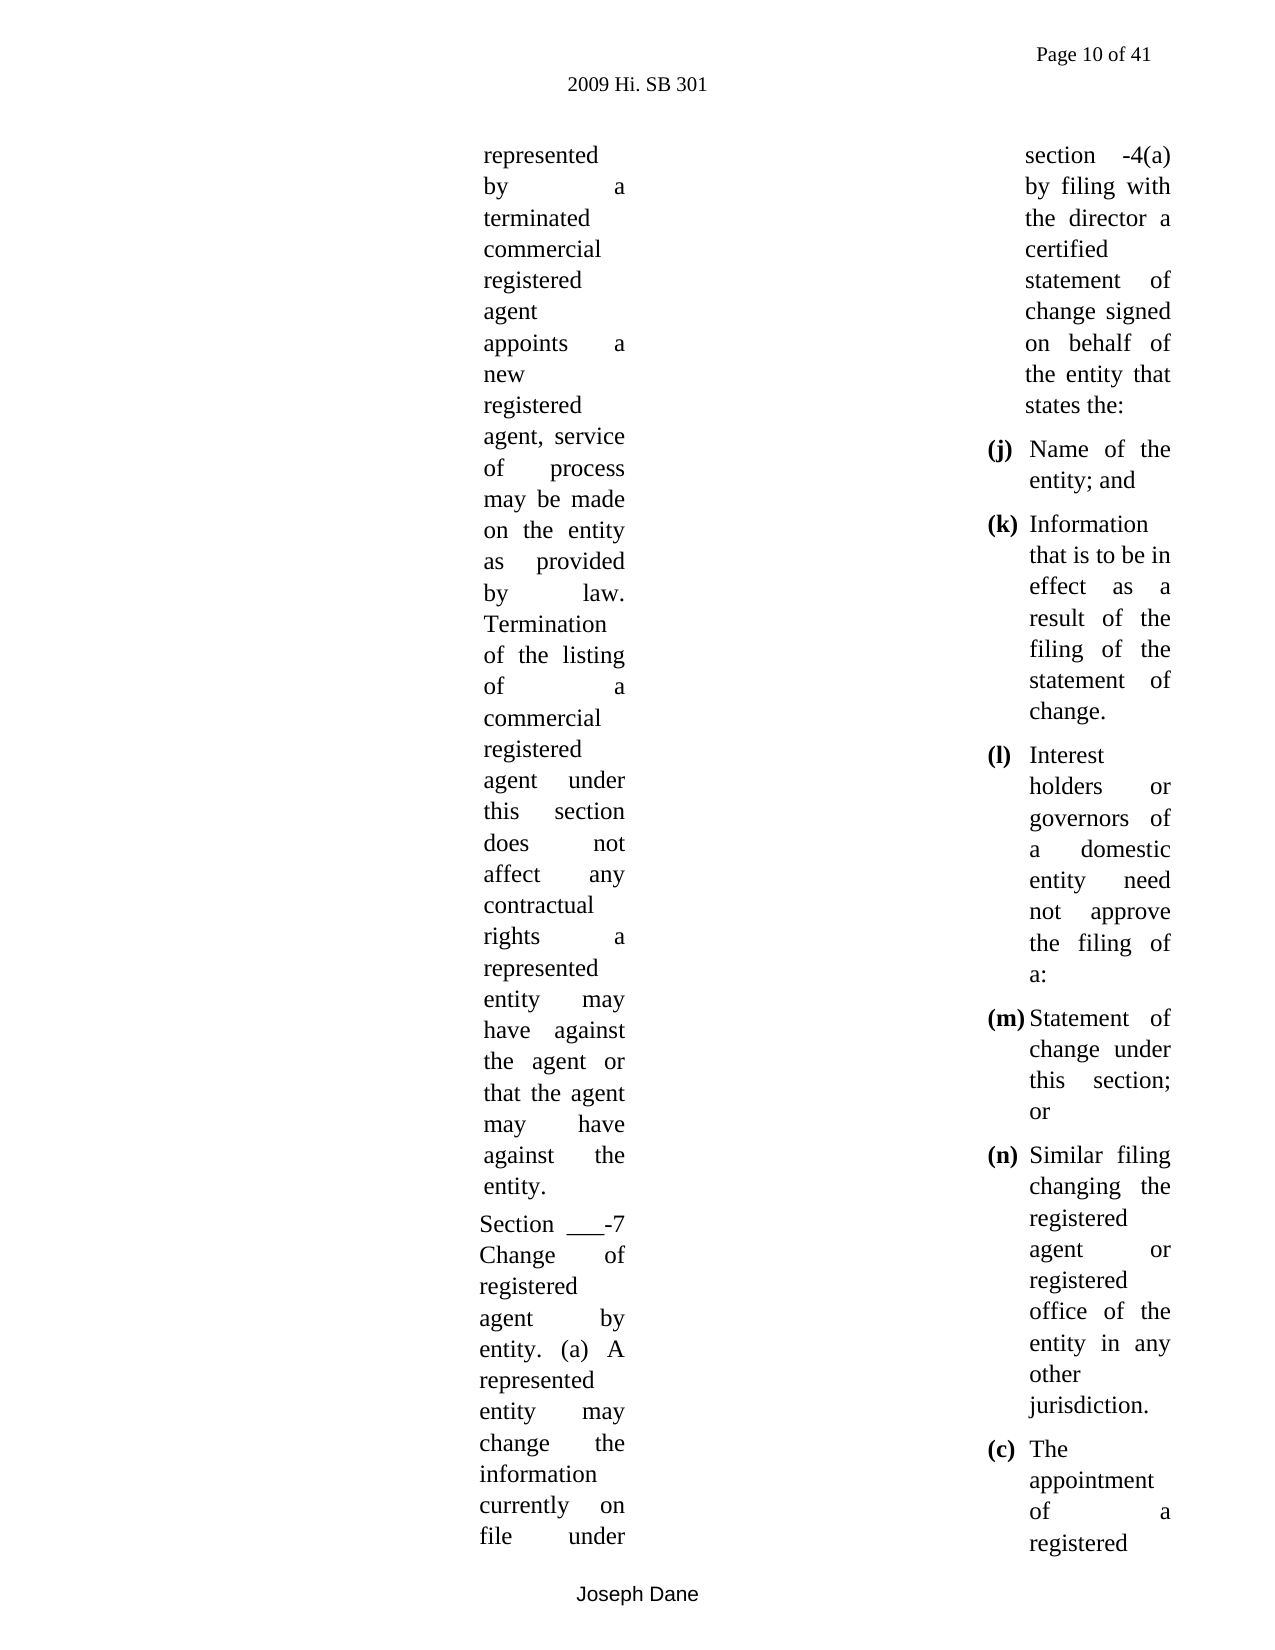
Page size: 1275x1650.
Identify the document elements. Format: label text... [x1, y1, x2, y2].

list Similar filing changing the registered agent or registered office of the entity in any other jurisdiction. [987, 1138, 1171, 1419]
list Statement of change under this section; or [987, 1000, 1171, 1125]
text Section ___-7 Change of registered agent by entity. (a) A represented entity may change the information currently on file under section -4(a) by filing with the director a certified statement of change signed on behalf of the entity that states the: [479, 1206, 625, 1550]
text Section ___-7 Change of registered agent by entity. (a) A represented entity may change the information currently on file under section -4(a) by filing with the director a certified statement of change signed on behalf of the entity that states the: [1025, 138, 1171, 419]
list Interest holders or governors of a domestic entity need not approve the filing of a: [987, 738, 1171, 988]
list Name of the entity; and [987, 431, 1171, 494]
list Information that is to be in effect as a result of the filing of the statement of change. [987, 506, 1171, 725]
